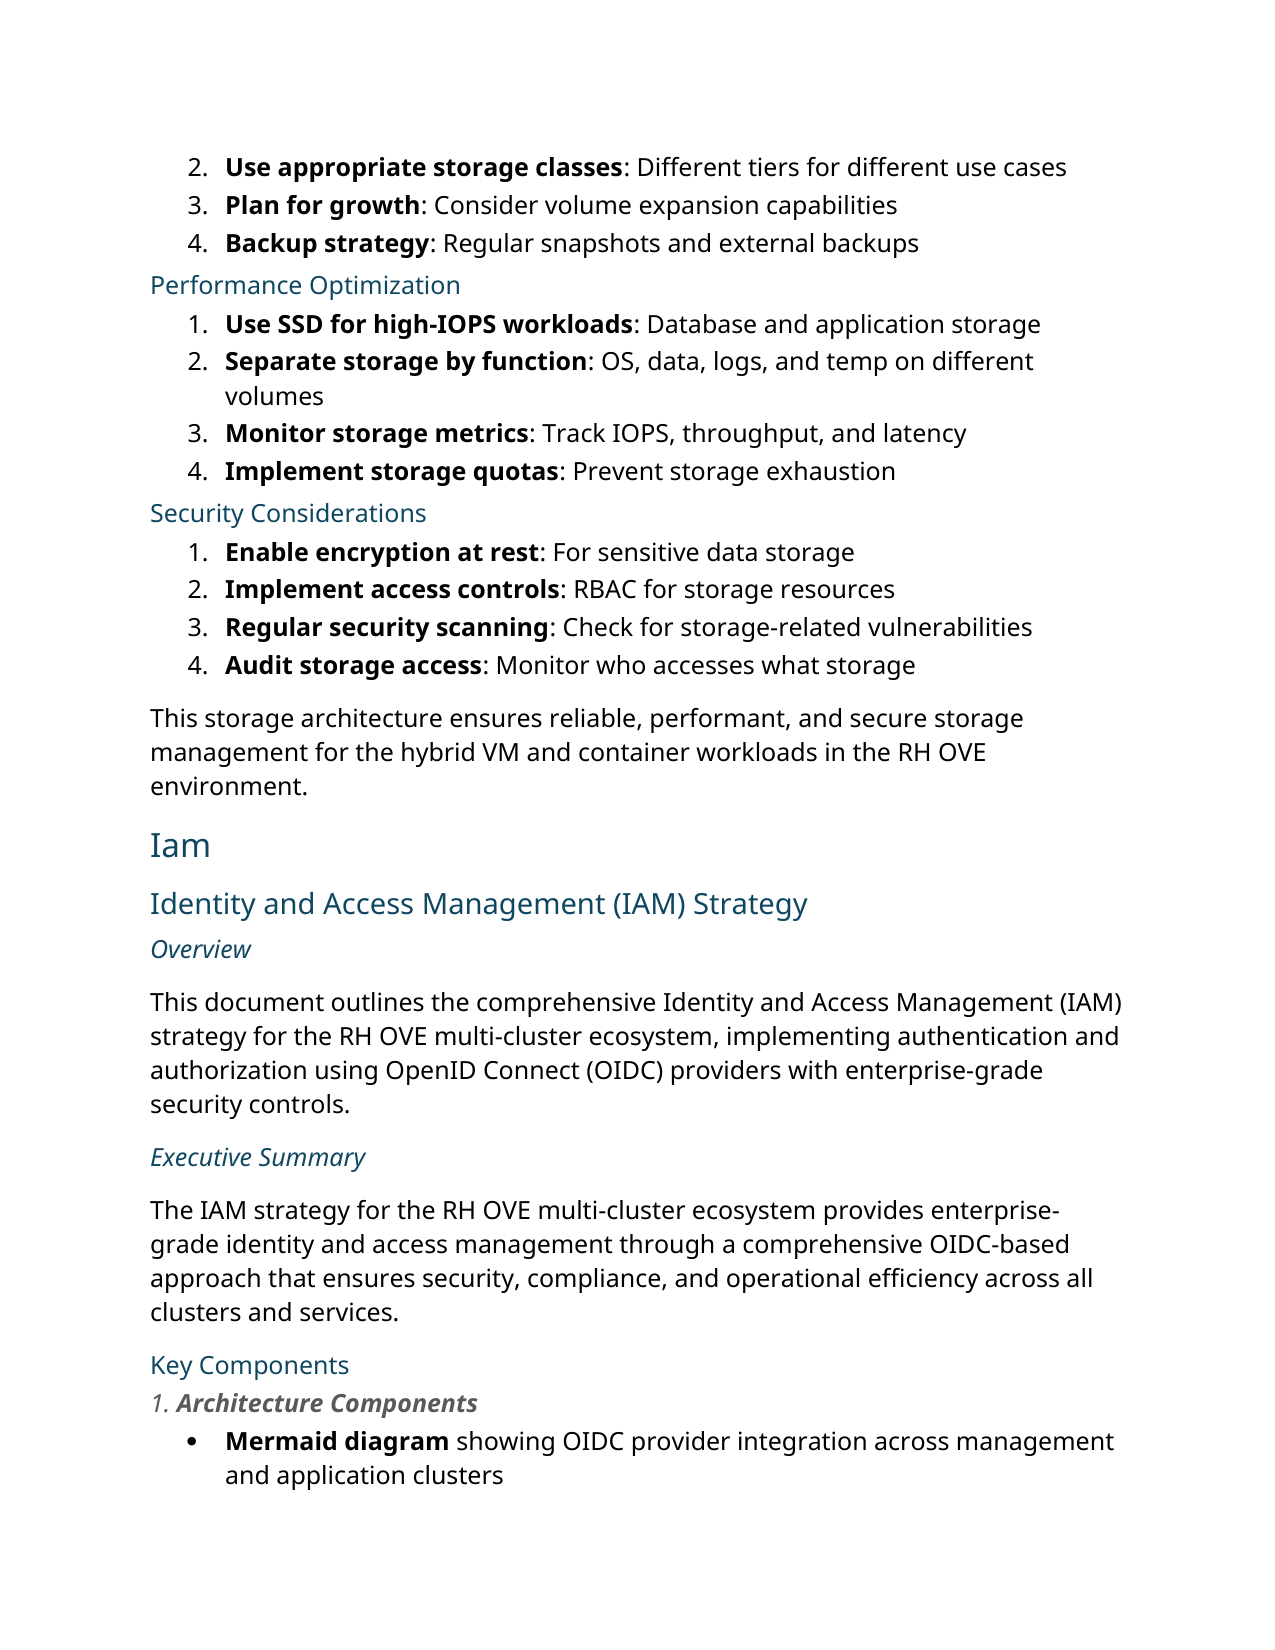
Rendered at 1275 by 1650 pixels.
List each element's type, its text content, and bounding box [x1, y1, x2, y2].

list Monitor storage metrics: Track IOPS, throughput, and latency [187, 416, 1125, 450]
list Enable encryption at rest: For sensitive data storage [187, 534, 1125, 568]
text This document outlines the comprehensive Identity and Access Management (IAM) strategy for the RH OVE multi-cluster ecosystem, implementing authentication and authorization using OpenID Connect (OIDC) providers with enterprise-grade security controls. [150, 984, 1125, 1121]
list Use SSD for high-IOPS workloads: Database and application storage [187, 306, 1125, 340]
text This storage architecture ensures reliable, performant, and secure storage management for the hybrid VM and container workloads in the RH OVE environment. [150, 701, 1125, 803]
list Audit storage access: Monitor who accesses what storage [187, 648, 1125, 682]
subtitle Identity and Access Management (IAM) Strategy [150, 884, 1125, 923]
list Implement access controls: RBAC for storage resources [187, 572, 1125, 606]
list Backup strategy: Regular snapshots and external backups [187, 226, 1125, 260]
subtitle Security Considerations [150, 496, 1125, 530]
list Implement storage quotas: Prevent storage exhaustion [187, 454, 1125, 488]
subtitle Performance Optimization [150, 268, 1125, 302]
list Regular security scanning: Check for storage-related vulnerabilities [187, 610, 1125, 644]
subtitle Key Components [150, 1347, 1125, 1381]
text The IAM strategy for the RH OVE multi-cluster ecosystem provides enterprise-grade identity and access management through a comprehensive OIDC-based approach that ensures security, compliance, and operational efficiency across all clusters and services. [150, 1192, 1125, 1328]
list Separate storage by function: OS, data, logs, and temp on different volumes [187, 344, 1125, 412]
list Mermaid diagram showing OIDC provider integration across management and application clusters [187, 1423, 1125, 1491]
subtitle 1. Architecture Components [150, 1386, 1125, 1419]
list Use appropriate storage classes: Different tiers for different use cases [187, 150, 1125, 184]
subtitle Executive Summary [150, 1139, 1125, 1173]
subtitle Iam [150, 822, 1125, 867]
subtitle Overview [150, 932, 1125, 966]
list Plan for growth: Consider volume expansion capabilities [187, 188, 1125, 222]
